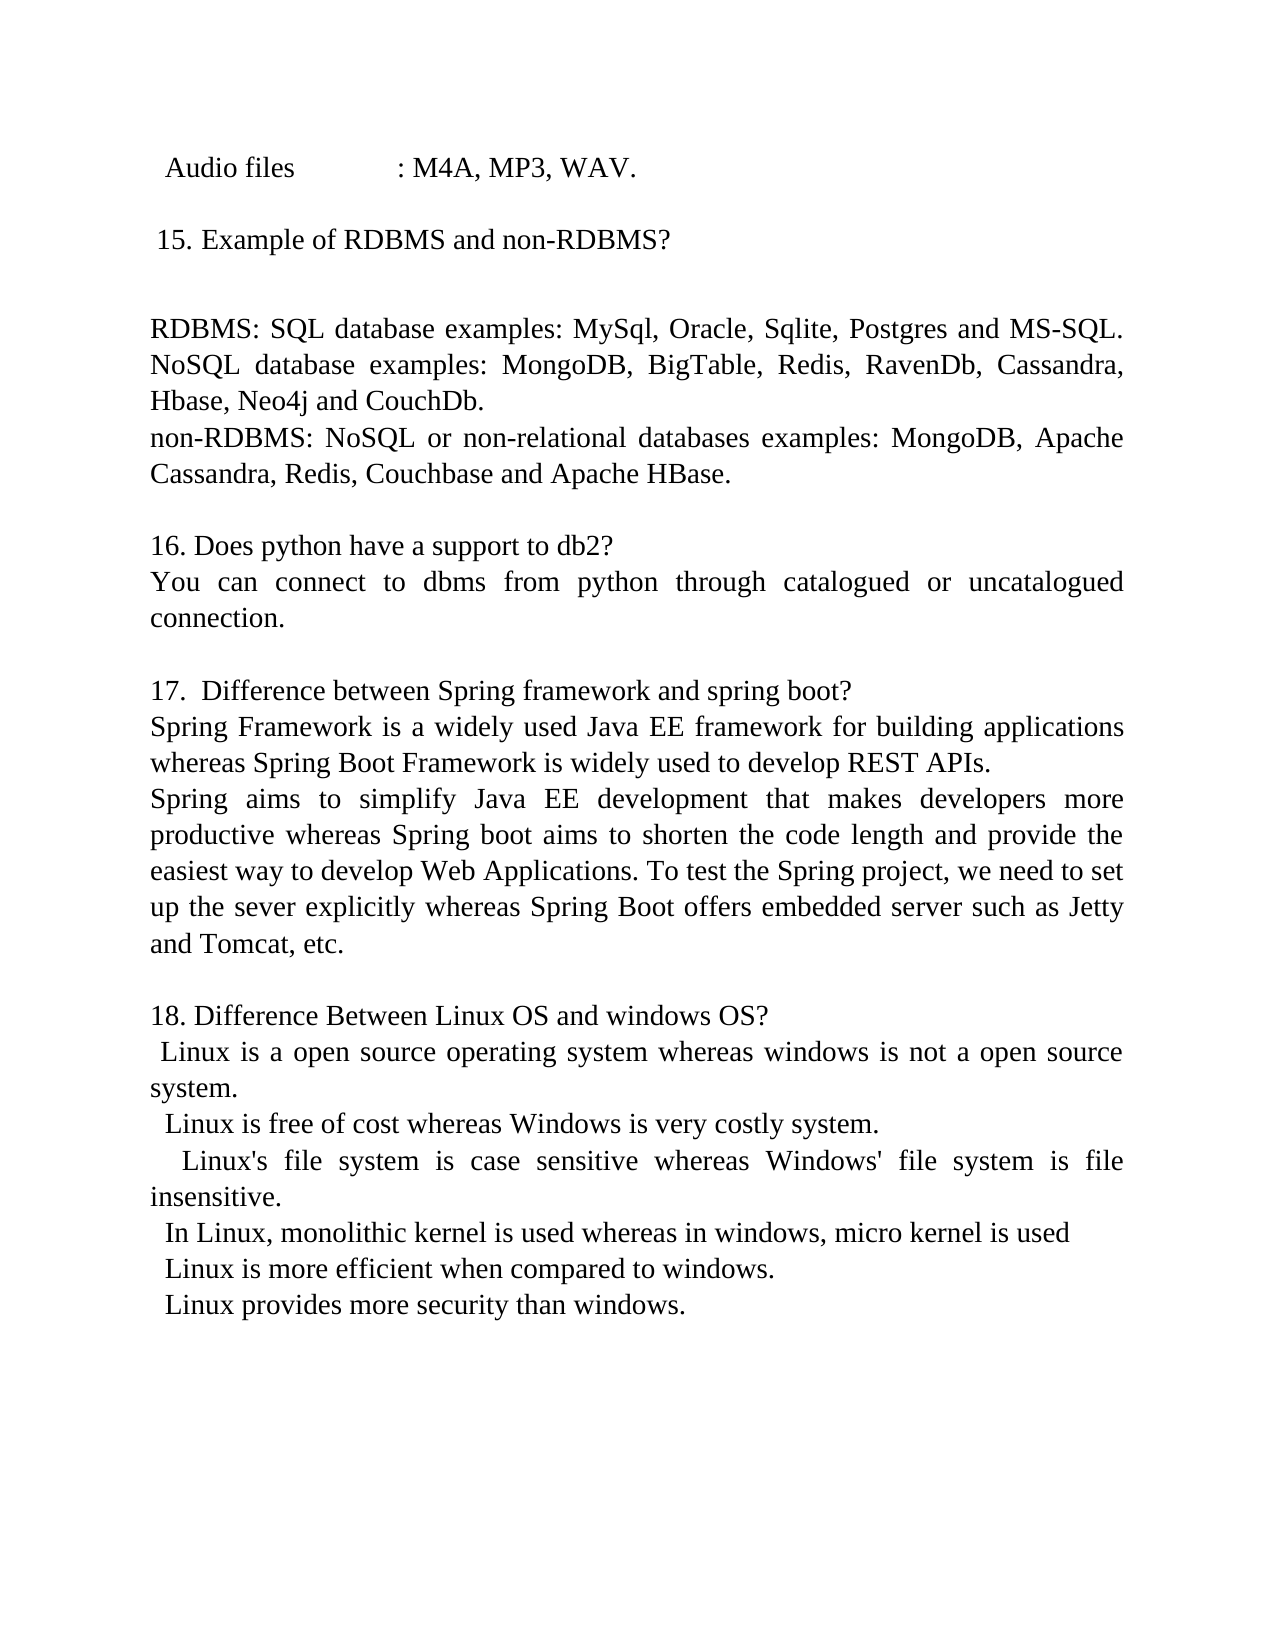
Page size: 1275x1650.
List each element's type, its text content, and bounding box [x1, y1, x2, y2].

text non-RDBMS: NoSQL or non-relational databases examples: MongoDB, Apache Cassandra, Redis, Couchbase and Apache HBase. [150, 420, 1125, 489]
text Linux is more efficient when compared to windows. [150, 1251, 1125, 1284]
list Example of RDBMS and non-RDBMS? [156, 222, 1125, 256]
text Spring aims to simplify Java EE development that makes developers more productive whereas Spring boot aims to shorten the code length and provide the easiest way to develop Web Applications. To test the Spring project, we need to set up the sever explicitly whereas Spring Boot offers embedded server such as Jetty and Tomcat, etc. [150, 781, 1125, 959]
text Spring Framework is a widely used Java EE framework for building applications whereas Spring Boot Framework is widely used to develop REST APIs. [150, 709, 1125, 778]
text Audio files : M4A, MP3, WAV. [150, 150, 1125, 183]
text Linux provides more security than windows. [150, 1287, 1125, 1321]
text 17. Difference between Spring framework and spring boot? [150, 673, 1125, 706]
text Linux is free of cost whereas Windows is very costly system. [150, 1106, 1125, 1140]
text 16. Does python have a support to db2? [150, 528, 1125, 562]
text You can connect to dbms from python through catalogued or uncatalogued connection. [150, 564, 1125, 634]
text RDBMS: SQL database examples: MySql, Oracle, Sqlite, Postgres and MS-SQL. NoSQL database examples: MongoDB, BigTable, Redis, RavenDb, Cassandra, Hbase, Neo4j and CouchDb. [150, 311, 1125, 417]
text Linux's file system is case sensitive whereas Windows' file system is file insensitive. [150, 1143, 1125, 1212]
text Linux is a open source operating system whereas windows is not a open source system. [150, 1034, 1125, 1104]
text 18. Difference Between Linux OS and windows OS? [150, 998, 1125, 1032]
text In Linux, monolithic kernel is used whereas in windows, micro kernel is used [150, 1215, 1125, 1248]
